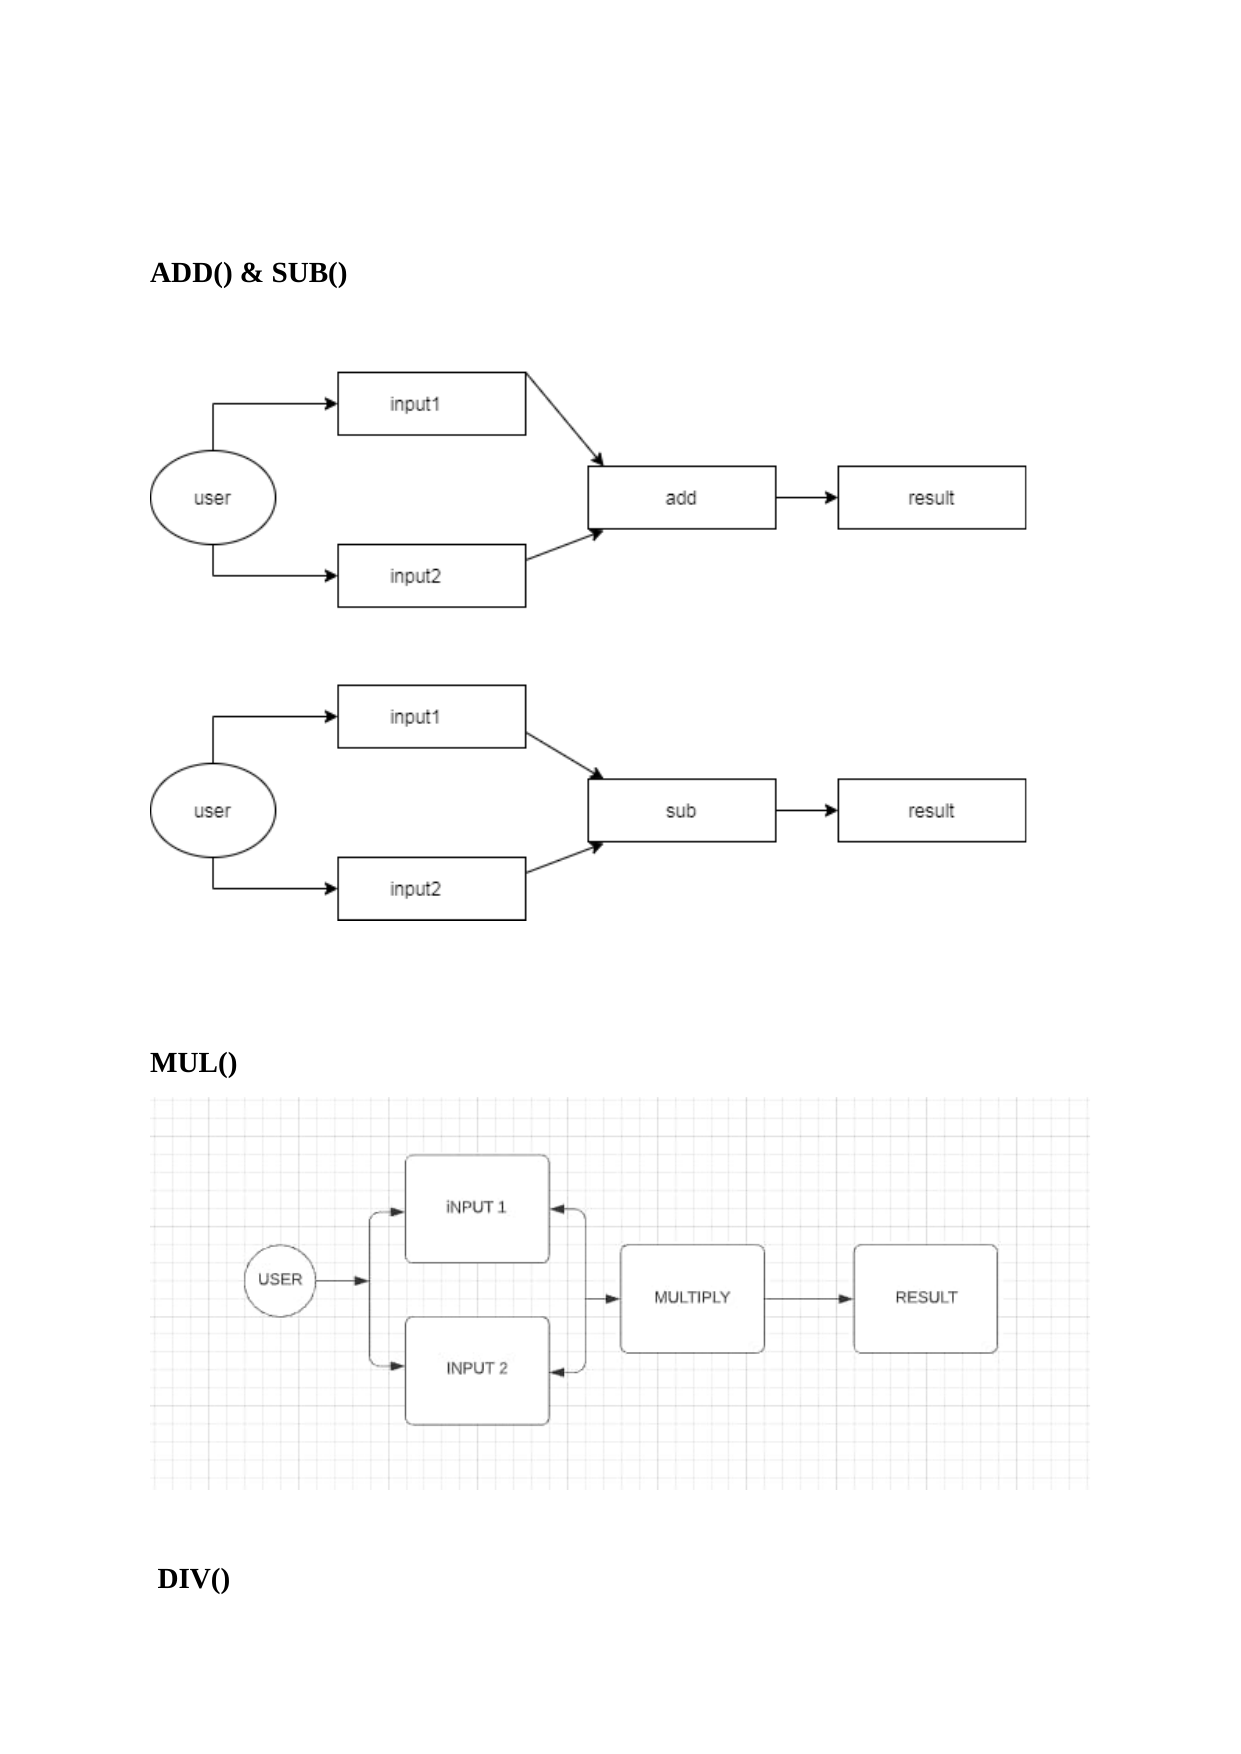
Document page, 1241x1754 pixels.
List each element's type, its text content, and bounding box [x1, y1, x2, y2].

text MUL() [150, 1045, 1090, 1079]
text DIV() [150, 1561, 1090, 1595]
picture [150, 361, 1027, 921]
text ADD() & SUB() [150, 256, 1090, 289]
picture [150, 1097, 1091, 1490]
